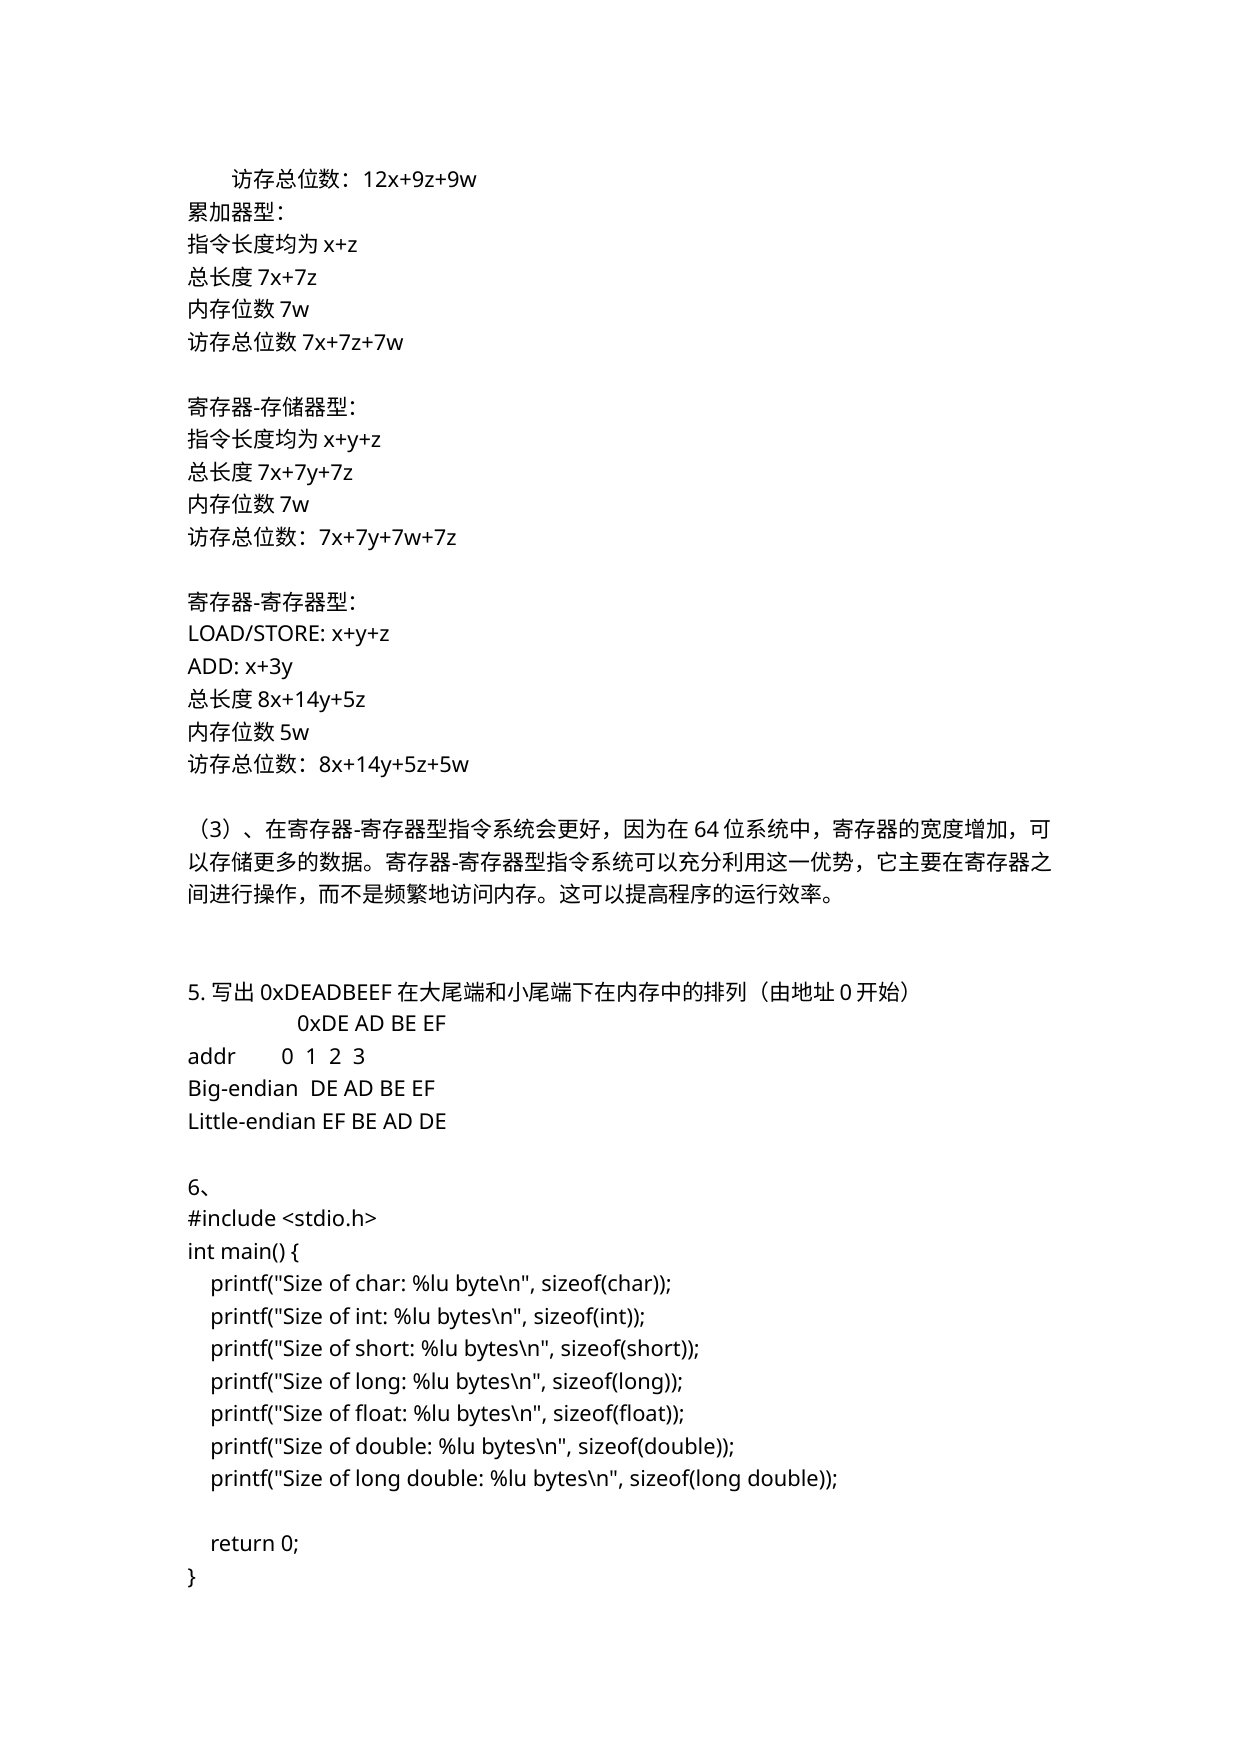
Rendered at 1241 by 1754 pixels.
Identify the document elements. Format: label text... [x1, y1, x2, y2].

text Big-endian DE AD BE EF [187, 1072, 1053, 1104]
text printf("Size of double: %lu bytes\n", sizeof(double)); [187, 1429, 1053, 1462]
text addr 0 1 2 3 [187, 1039, 1053, 1072]
text printf("Size of char: %lu byte\n", sizeof(char)); [187, 1267, 1053, 1299]
text return 0; [187, 1527, 1053, 1559]
text Little-endian EF BE AD DE [187, 1104, 1053, 1137]
text ADD: x+3y [187, 649, 1053, 682]
text 累加器型： [187, 194, 1053, 227]
text 内存位数5w [187, 714, 1053, 747]
text 访存总位数：8x+14y+5z+5w [187, 747, 1053, 779]
text 5. 写出0xDEADBEEF 在大尾端和小尾端下在内存中的排列（由地址0开始） [187, 974, 1053, 1007]
text printf("Size of float: %lu bytes\n", sizeof(float)); [187, 1397, 1053, 1429]
text 总长度7x+7z [187, 259, 1053, 292]
text 0xDE AD BE EF [231, 1007, 1053, 1039]
text 内存位数7w [187, 292, 1053, 324]
text 指令长度均为x+y+z [187, 422, 1053, 454]
text printf("Size of long: %lu bytes\n", sizeof(long)); [187, 1364, 1053, 1397]
text printf("Size of int: %lu bytes\n", sizeof(int)); [187, 1299, 1053, 1332]
text （3）、在寄存器-寄存器型指令系统会更好，因为在64位系统中，寄存器的宽度增加，可以存储更多的数据。寄存器-寄存器型指令系统可以充分利用这一优势，它主要在寄存器之间进行操作，而不是频繁地访问内存。这可以提高程序的运行效率。 [187, 812, 1053, 909]
text 总长度7x+7y+7z [187, 454, 1053, 487]
text 访存总位数：12x+9z+9w [187, 162, 1053, 194]
text 内存位数7w [187, 487, 1053, 519]
text } [187, 1559, 1053, 1592]
text 访存总位数 7x+7z+7w [187, 324, 1053, 357]
text 寄存器-寄存器型： [187, 584, 1053, 617]
text int main() { [187, 1234, 1053, 1267]
text #include <stdio.h> [187, 1202, 1053, 1234]
text 寄存器-存储器型： [187, 389, 1053, 422]
text 指令长度均为x+z [187, 227, 1053, 259]
text 总长度8x+14y+5z [187, 682, 1053, 714]
text printf("Size of long double: %lu bytes\n", sizeof(long double)); [187, 1462, 1053, 1494]
text 访存总位数：7x+7y+7w+7z [187, 519, 1053, 552]
text printf("Size of short: %lu bytes\n", sizeof(short)); [187, 1332, 1053, 1364]
text 6、 [187, 1169, 1053, 1202]
text LOAD/STORE: x+y+z [187, 617, 1053, 649]
